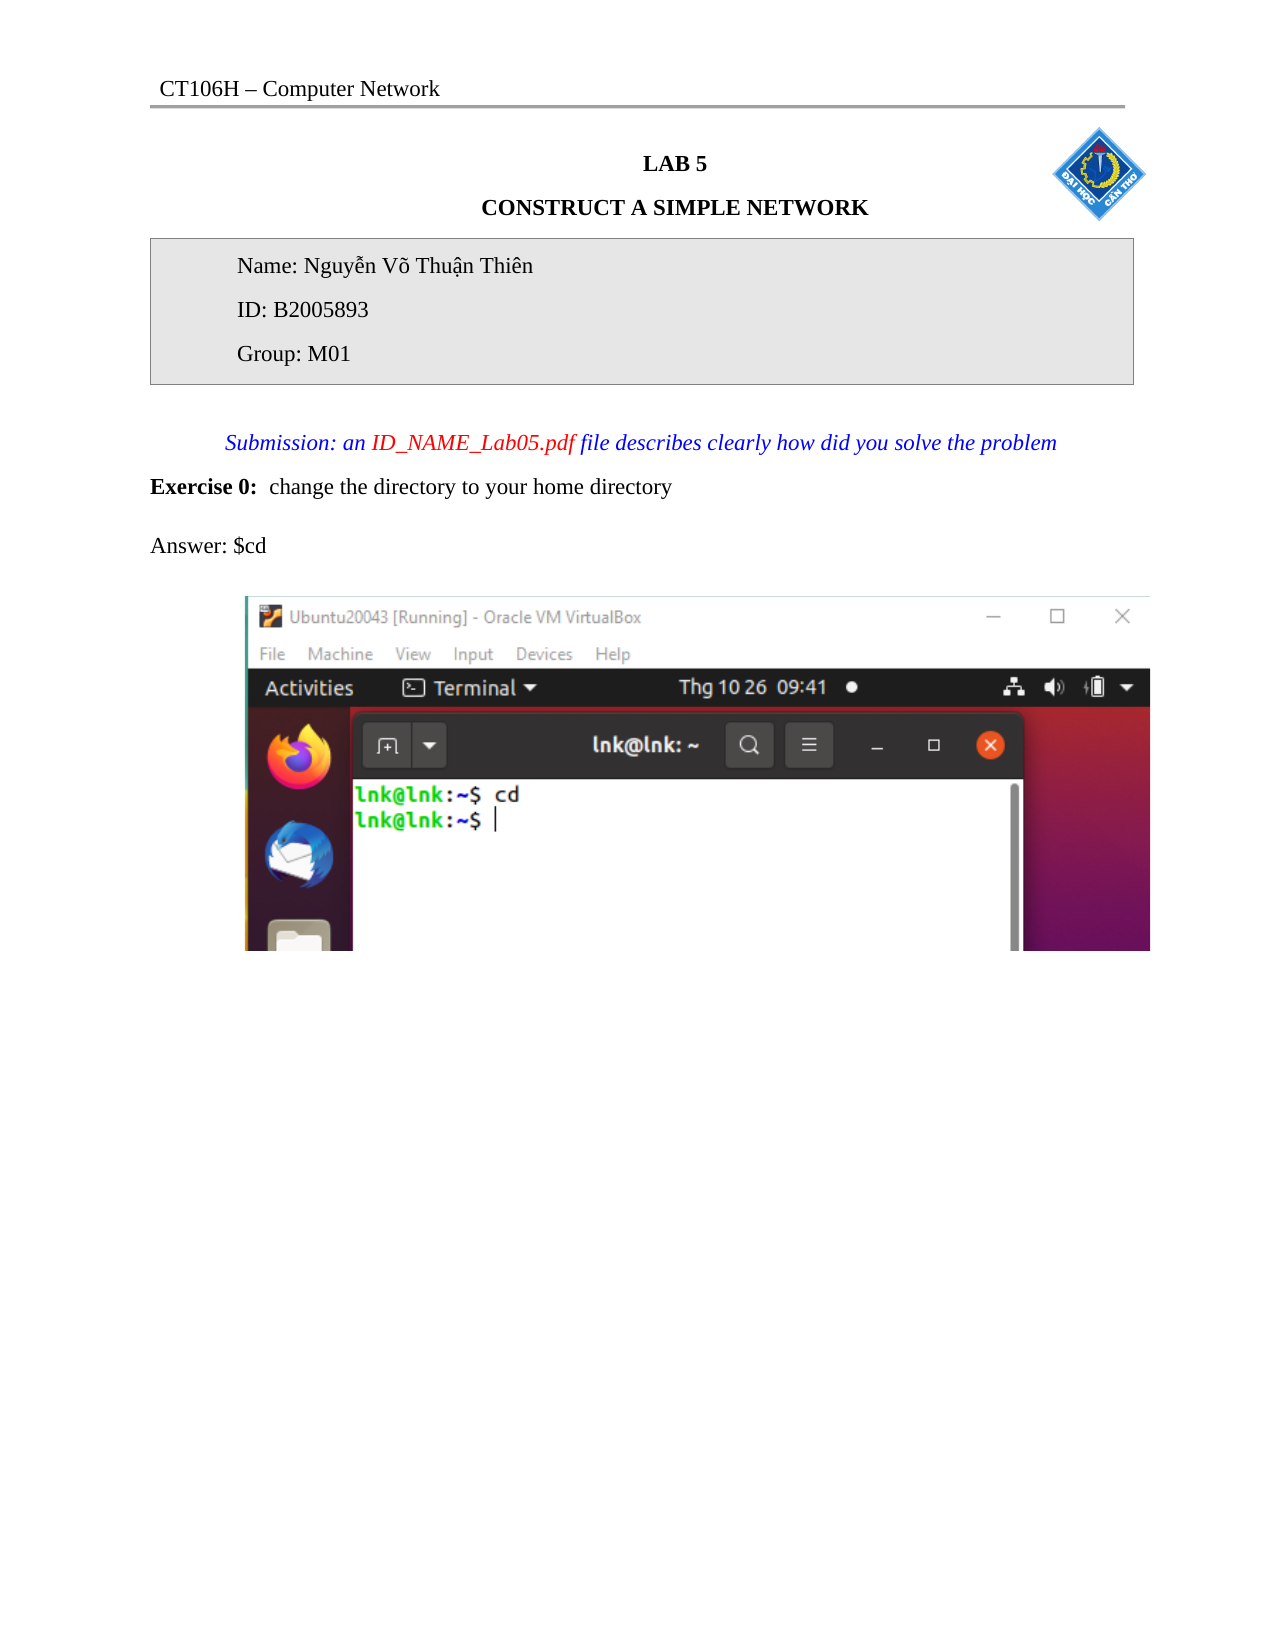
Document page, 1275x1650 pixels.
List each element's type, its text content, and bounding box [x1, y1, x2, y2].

picture [1051, 126, 1147, 222]
text Exercise 0: change the directory to your home directory [150, 473, 1125, 499]
text LAB 5 [225, 150, 1051, 176]
text Answer: $cd [150, 532, 1125, 559]
text Submission: an ID_NAME_Lab05.pdf file describes clearly how did you solve the problem [225, 429, 1125, 455]
table_header Name: Nguyễn Võ Thuận Thiên ID: B2005893 Group: M01 [151, 239, 1133, 384]
picture [244, 596, 1150, 951]
text CONSTRUCT A SIMPLE NETWORK [225, 194, 1051, 220]
